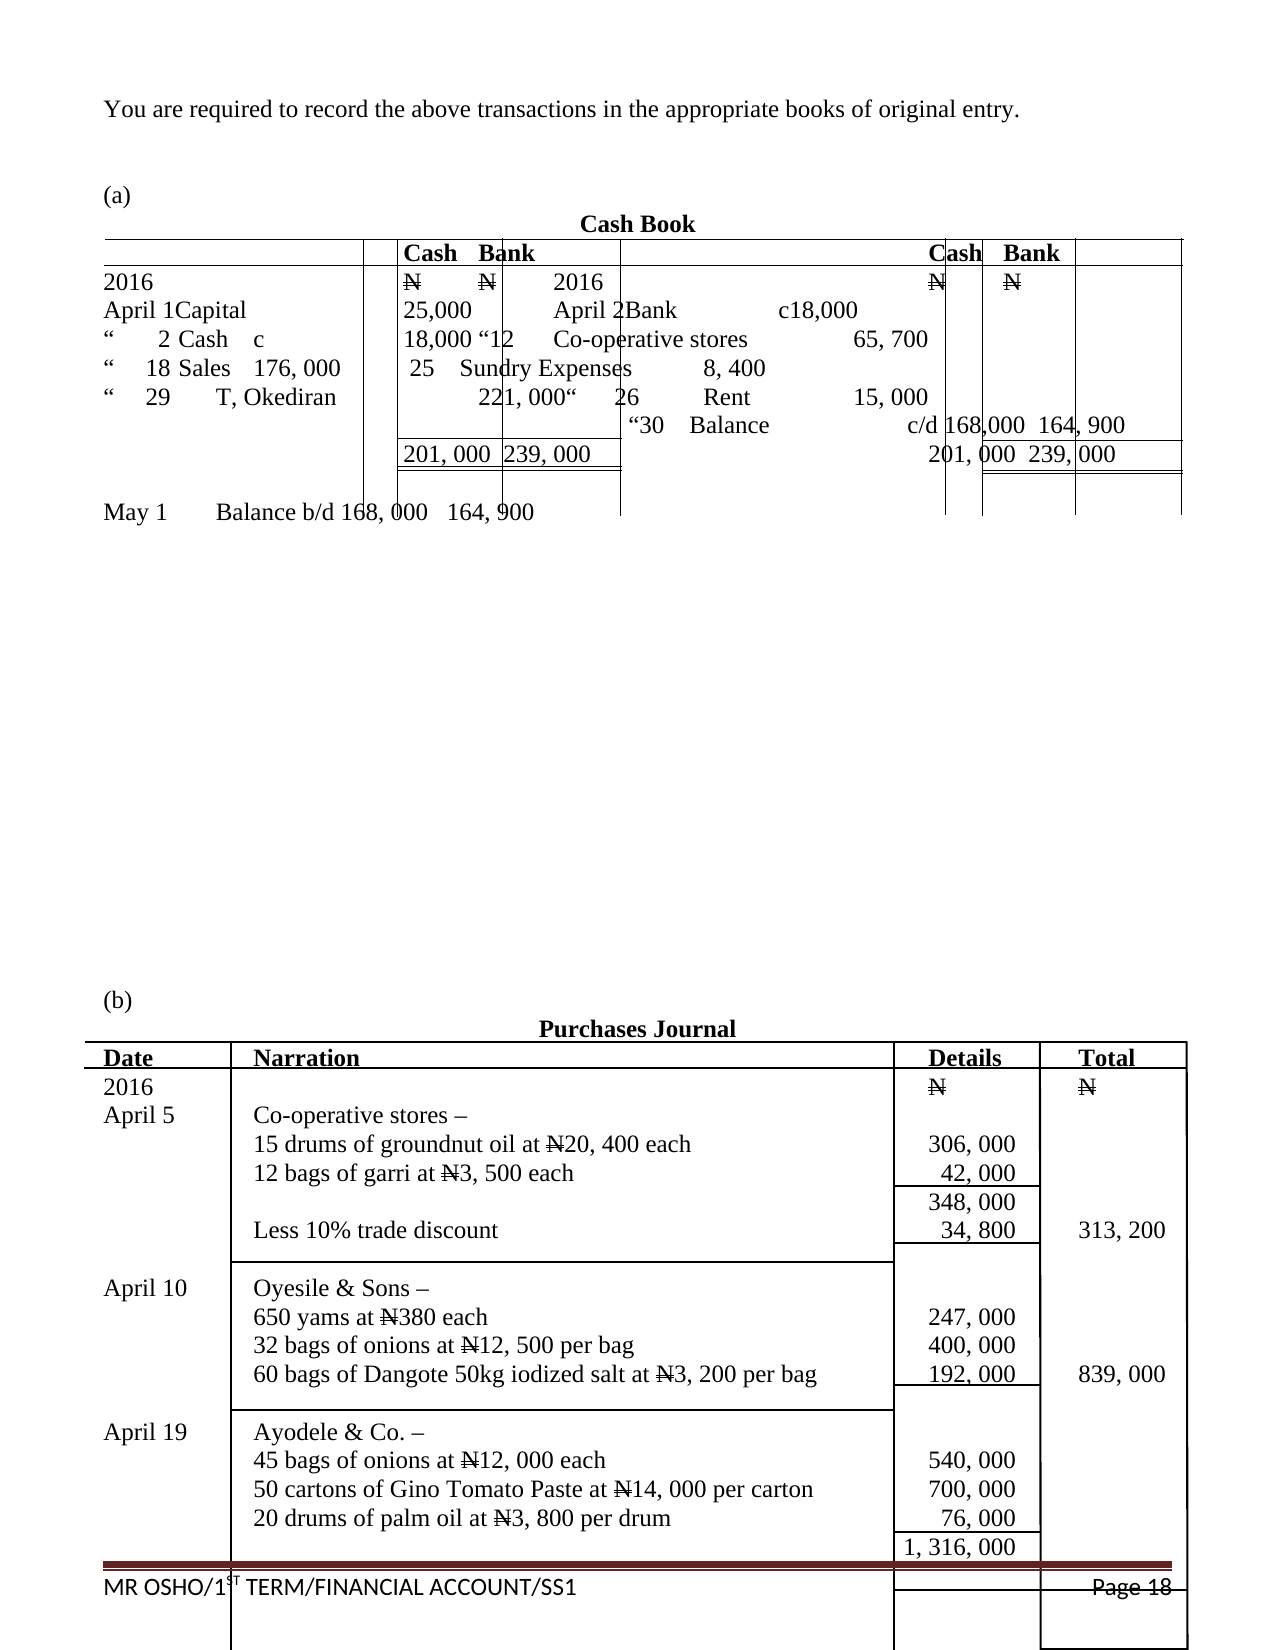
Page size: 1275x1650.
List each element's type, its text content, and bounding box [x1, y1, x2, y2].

text 2016 N N 2016 N N [103, 267, 1172, 296]
text April 10 Oyesile & Sons – [103, 1273, 1172, 1302]
text Date Narration Details Total [103, 1043, 1172, 1072]
text 650 yams at N380 each 247, 000 [103, 1302, 1172, 1331]
text April 19 Ayodele & Co. – [103, 1417, 1172, 1446]
text 15 drums of groundnut oil at N20, 400 each 306, 000 [103, 1129, 1172, 1158]
text “ 18 Sales 176, 000 25 Sundry Expenses 8, 400 [103, 353, 1172, 382]
text 12 bags of garri at N3, 500 each 42, 000 [103, 1158, 1172, 1187]
text (a) [103, 181, 1172, 209]
text “ 29 T, Okediran 221, 000“ 26 Rent 15, 000 [103, 382, 1172, 411]
text “ 2 Cash c 18,000 “12 Co-operative stores 65, 700 [103, 324, 1172, 353]
text 45 bags of onions at N12, 000 each 540, 000 [103, 1446, 1172, 1474]
text 32 bags of onions at N12, 500 per bag 400, 000 [103, 1331, 1172, 1359]
text 50 cartons of Gino Tomato Paste at N14, 000 per carton 700, 000 [103, 1474, 1172, 1503]
text April 1Capital 25,000 April 2Bank c18,000 [103, 296, 1172, 324]
text You are required to record the above transactions in the appropriate books of original entry. [103, 94, 1172, 123]
text (b) [103, 986, 1172, 1014]
text Less 10% trade discount 34, 800 313, 200 [103, 1216, 1172, 1244]
text 348, 000 [103, 1187, 1172, 1216]
text 2016 N N [103, 1072, 1172, 1101]
text May 1 Balance b/d 168, 000 164, 900 [103, 497, 1172, 526]
text 201, 000 239, 000 201, 000 239, 000 [103, 439, 1172, 468]
text Cash Book [103, 209, 1172, 238]
text “30 Balance c/d 168,000 164, 900 [103, 411, 1172, 439]
text 60 bags of Dangote 50kg iodized salt at N3, 200 per bag 192, 000 839, 000 [103, 1359, 1172, 1388]
text 20 drums of palm oil at N3, 800 per drum 76, 000 [103, 1503, 1172, 1532]
text Purchases Journal [103, 1014, 1172, 1043]
text 1, 316, 000 [103, 1532, 1172, 1561]
text Cash Bank Cash Bank [103, 238, 1172, 267]
text April 5 Co-operative stores – [103, 1101, 1172, 1129]
